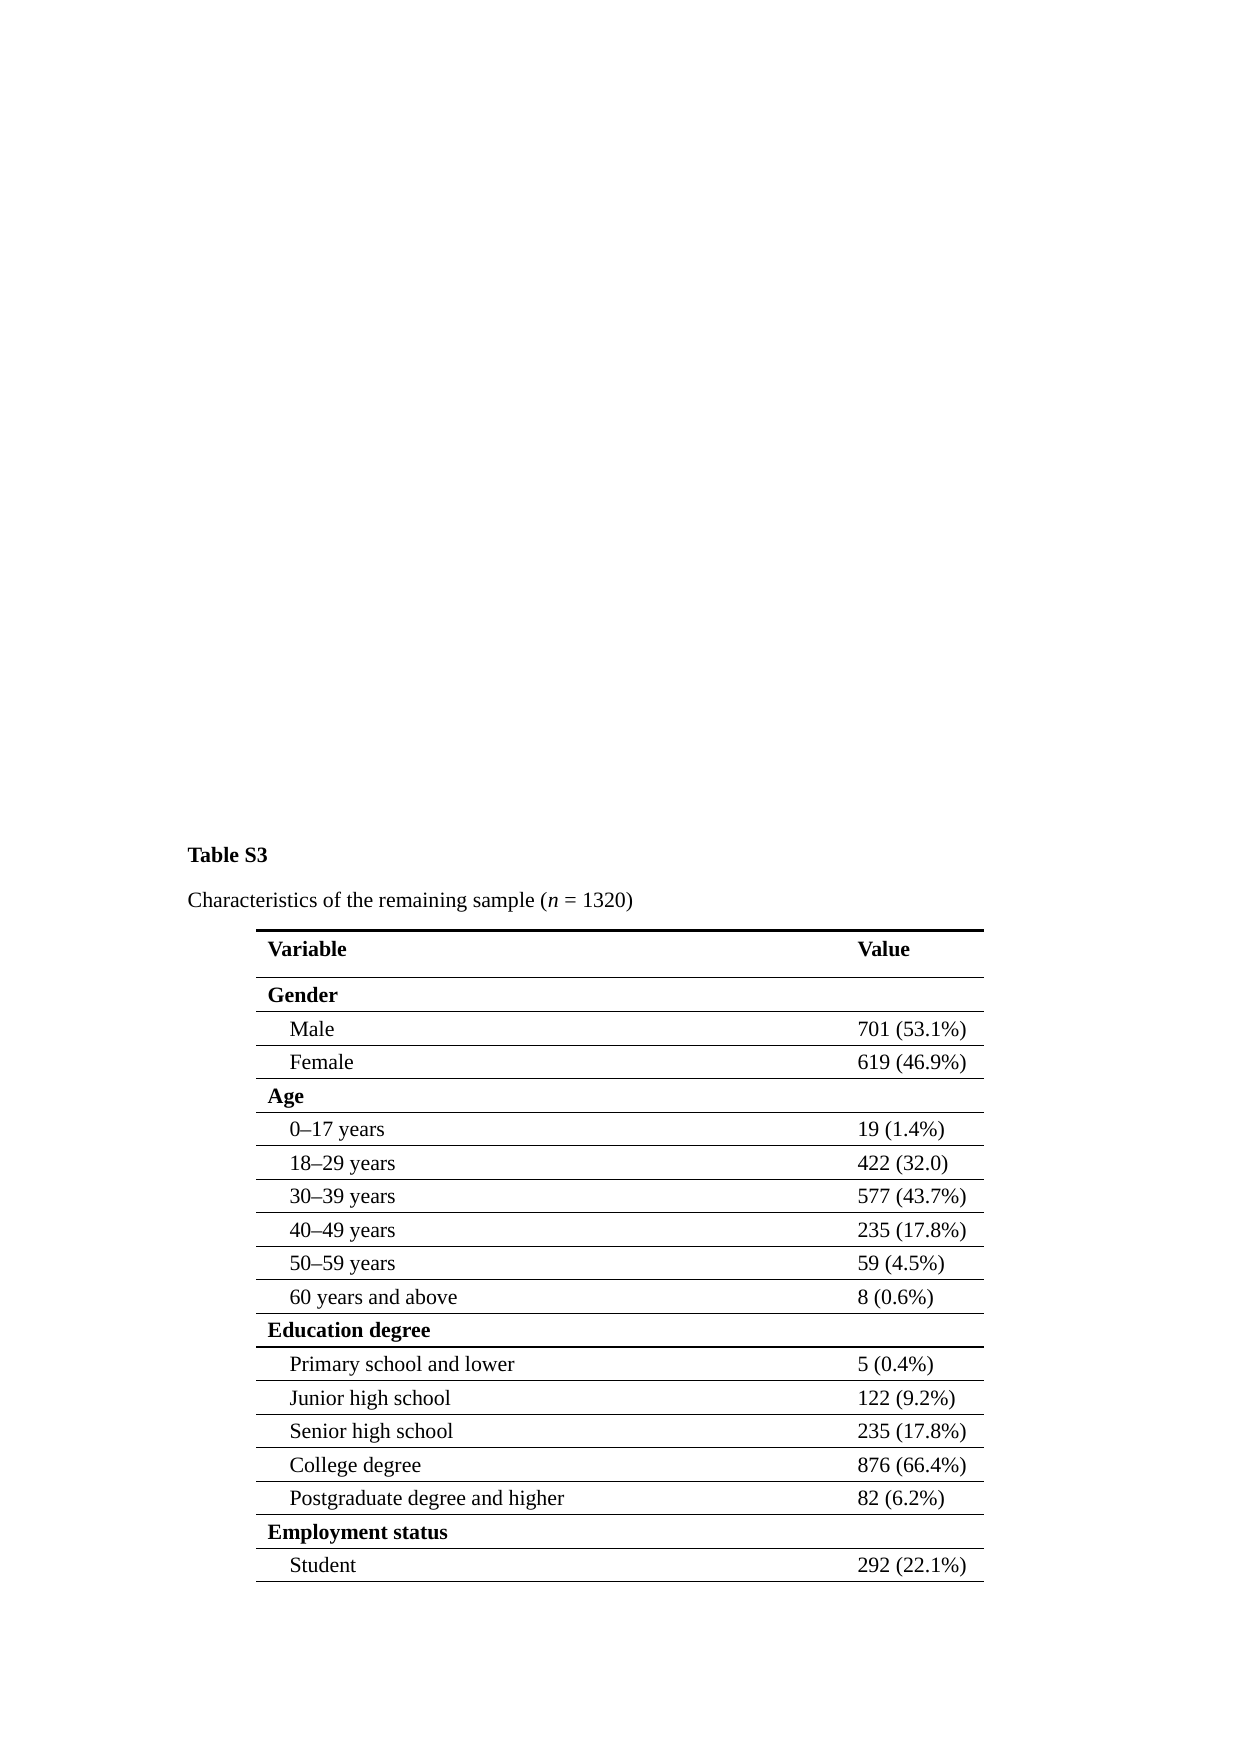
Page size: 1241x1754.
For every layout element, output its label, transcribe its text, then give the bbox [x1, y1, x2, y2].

table_cell [846, 1314, 984, 1346]
table_cell 60 years and above [256, 1280, 846, 1313]
table_cell College degree [256, 1448, 846, 1481]
text Characteristics of the remaining sample (n = 1320) [187, 884, 1053, 916]
table_cell 18–29 years [256, 1146, 846, 1179]
table_cell 701 (53.1%) [846, 1012, 984, 1044]
table_cell 422 (32.0) [846, 1146, 984, 1179]
table_cell 122 (9.2%) [846, 1381, 984, 1413]
table_cell 50–59 years [256, 1247, 846, 1279]
table_cell Gender [256, 978, 846, 1011]
table_cell Senior high school [256, 1415, 846, 1447]
table_cell [846, 1515, 984, 1548]
table_cell 0–17 years [256, 1113, 846, 1145]
table_cell Female [256, 1046, 846, 1078]
table_cell 876 (66.4%) [846, 1448, 984, 1481]
table_cell 577 (43.7%) [846, 1180, 984, 1212]
table_cell 292 (22.1%) [846, 1549, 984, 1581]
table_cell Student [256, 1549, 846, 1581]
table_cell 30–39 years [256, 1180, 846, 1212]
table_header Variable [256, 932, 846, 977]
table_cell Male [256, 1012, 846, 1044]
table_cell Age [256, 1079, 846, 1112]
table_cell 619 (46.9%) [846, 1046, 984, 1078]
table_cell 59 (4.5%) [846, 1247, 984, 1279]
table_cell 8 (0.6%) [846, 1280, 984, 1313]
text Table S3 [187, 838, 1053, 871]
table_cell [846, 978, 984, 1011]
table_cell 82 (6.2%) [846, 1482, 984, 1514]
table_cell 40–49 years [256, 1213, 846, 1246]
table_cell Employment status [256, 1515, 846, 1548]
table_cell 19 (1.4%) [846, 1113, 984, 1145]
table_cell 5 (0.4%) [846, 1348, 984, 1380]
table_cell Postgraduate degree and higher [256, 1482, 846, 1514]
table_cell Education degree [256, 1314, 846, 1346]
table_cell 235 (17.8%) [846, 1213, 984, 1246]
table_cell [846, 1079, 984, 1112]
table_cell 235 (17.8%) [846, 1415, 984, 1447]
table_cell Junior high school [256, 1381, 846, 1413]
table_header Value [846, 932, 984, 977]
table_cell Primary school and lower [256, 1348, 846, 1380]
